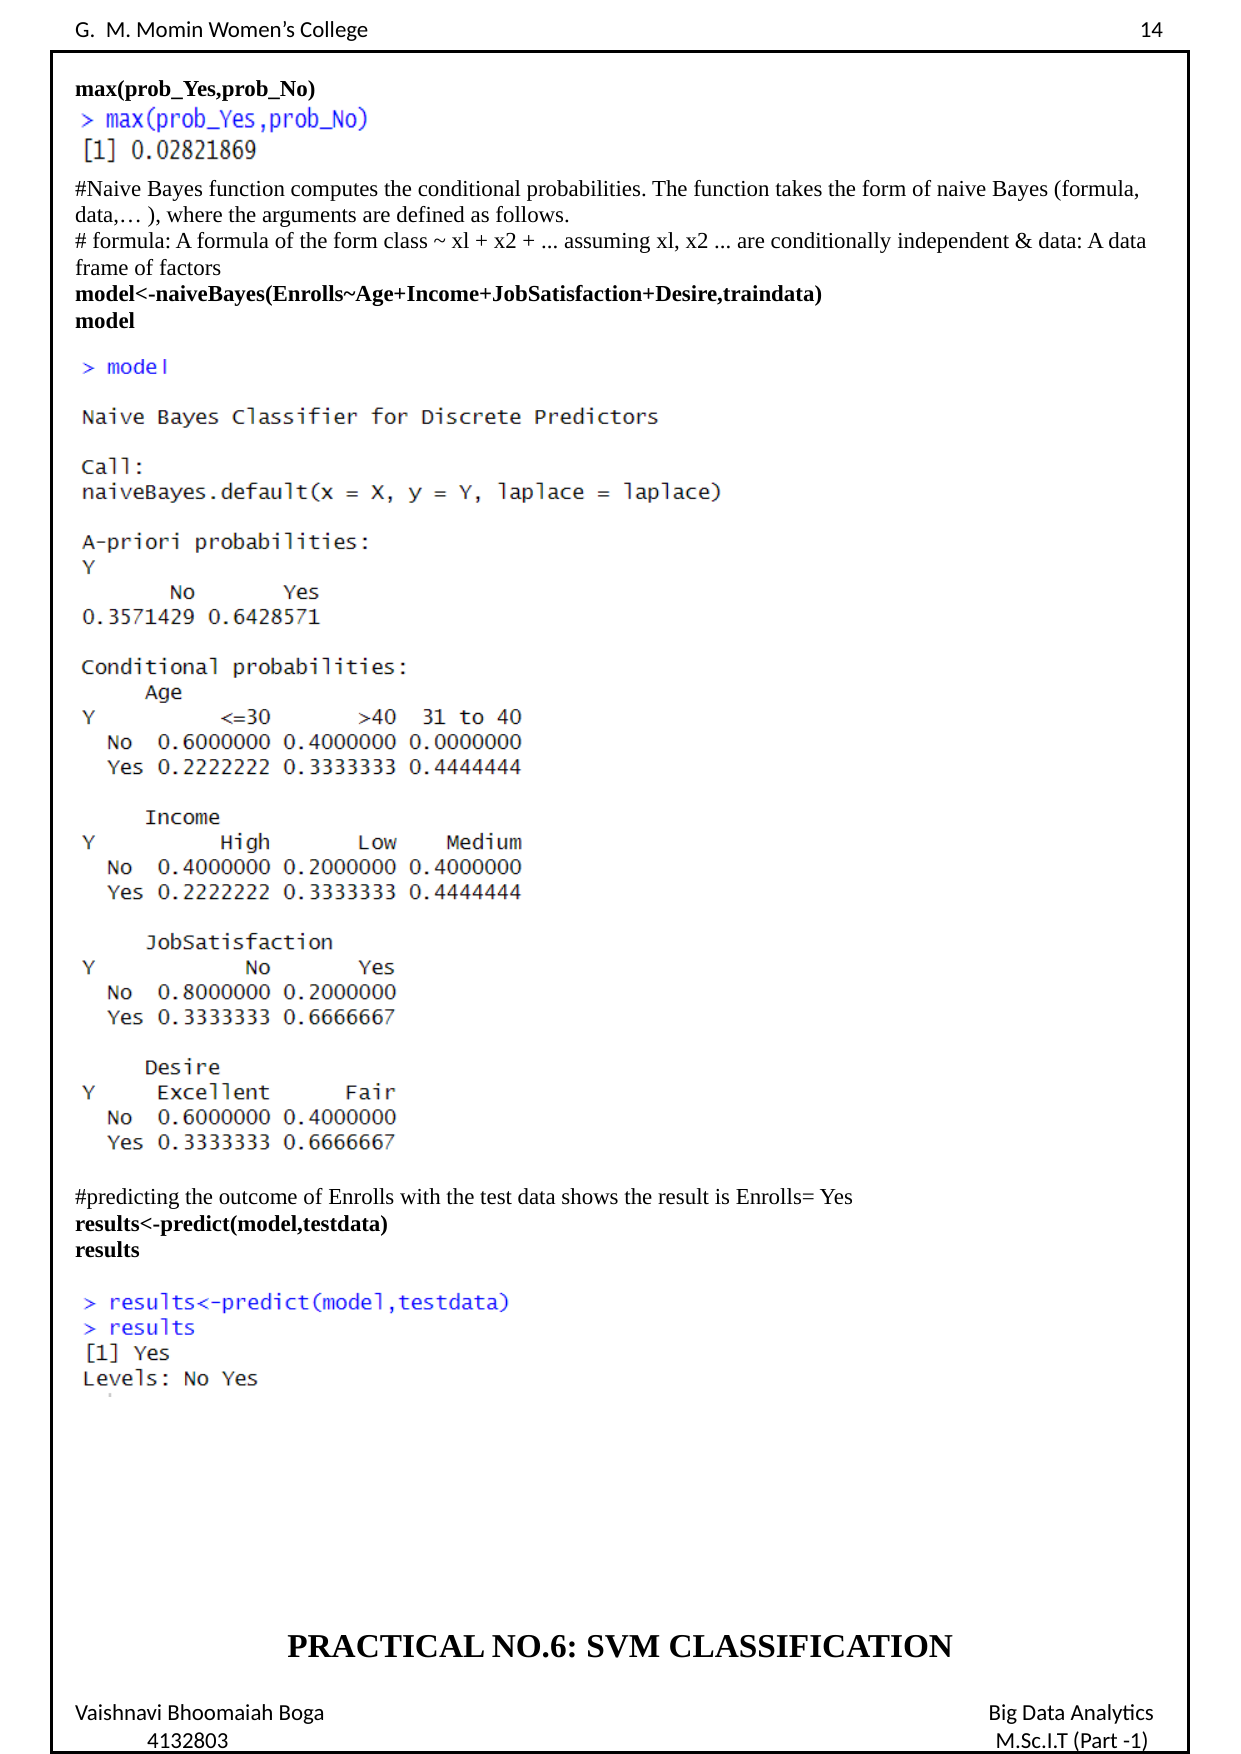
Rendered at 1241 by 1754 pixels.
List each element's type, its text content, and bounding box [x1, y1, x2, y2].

text #predicting the outcome of Enrolls with the test data shows the result is Enrolls= Yes [75, 1183, 1165, 1210]
text results [75, 1236, 1165, 1262]
picture [75, 359, 727, 1157]
text # formula: A formula of the form class ~ xl + x2 + ... assuming xl, x2 ... are conditionally independent & data: A data frame of factors [75, 228, 1165, 280]
text results<-predict(model,testdata) [75, 1210, 1165, 1236]
picture [75, 101, 379, 175]
text model [75, 307, 1165, 333]
text #Naive Bayes function computes the conditional probabilities. The function takes the form of naive Bayes (formula, data,… ), where the arguments are defined as follows. [75, 175, 1165, 228]
text model<-naiveBayes(Enrolls~Age+Income+JobSatisfaction+Desire,traindata) [75, 280, 1165, 307]
text max(prob_Yes,prob_No) [75, 75, 1165, 101]
text PRACTICAL NO.6: SVM CLASSIFICATION [75, 1626, 1165, 1665]
picture [75, 1288, 515, 1397]
